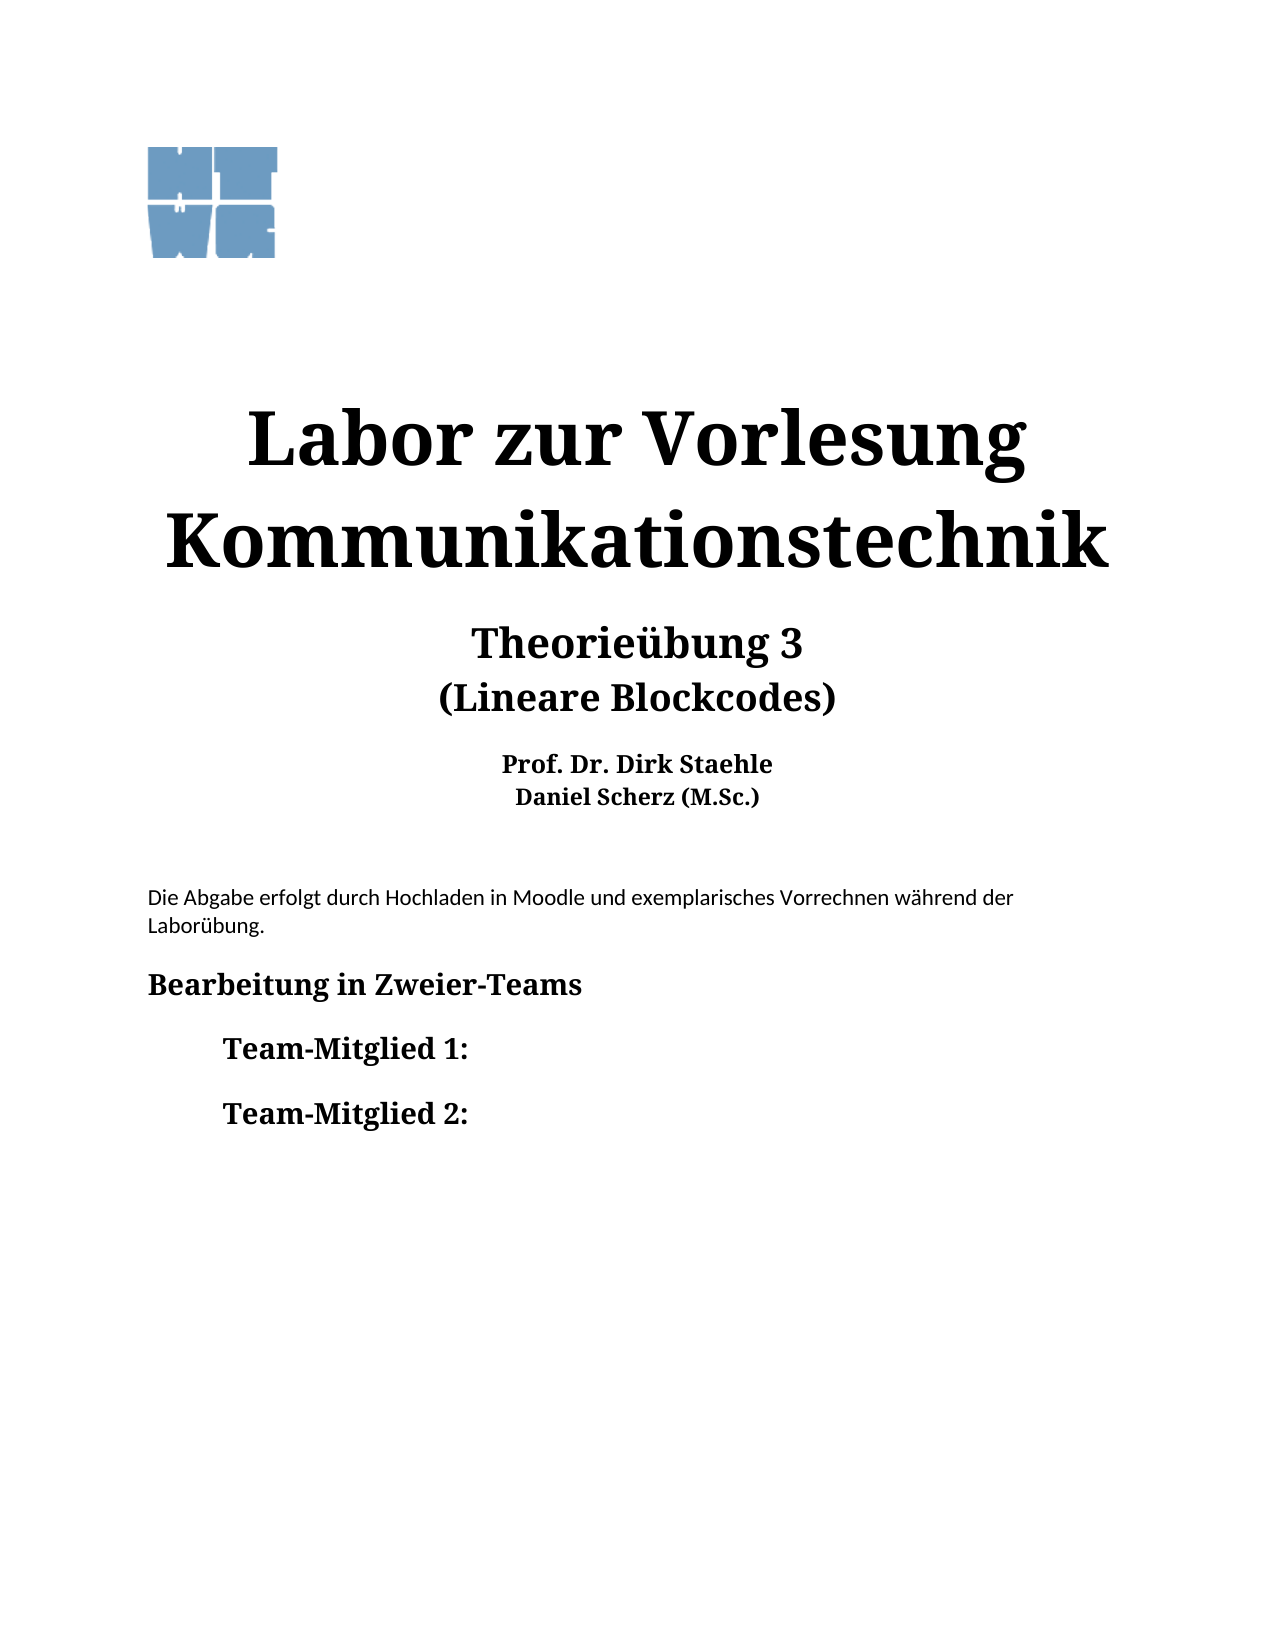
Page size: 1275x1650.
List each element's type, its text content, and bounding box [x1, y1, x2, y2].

text Labor zur Vorlesung [148, 385, 1127, 487]
text Kommunikationstechnik [148, 487, 1127, 589]
text Team-Mitglied 1: [148, 1028, 1127, 1068]
text Theorieübung 3 (Lineare Blockcodes) [148, 614, 1127, 722]
text Die Abgabe erfolgt durch Hochladen in Moodle und exemplarisches Vorrechnen während der Laborübung. [148, 837, 1127, 939]
text Team-Mitglied 2: [148, 1093, 1127, 1133]
text Daniel Scherz (M.Sc.) [148, 781, 1127, 812]
text Prof. Dr. Dirk Staehle [148, 747, 1127, 781]
picture [147, 147, 278, 258]
text Bearbeitung in Zweier-Teams [148, 964, 1127, 1003]
